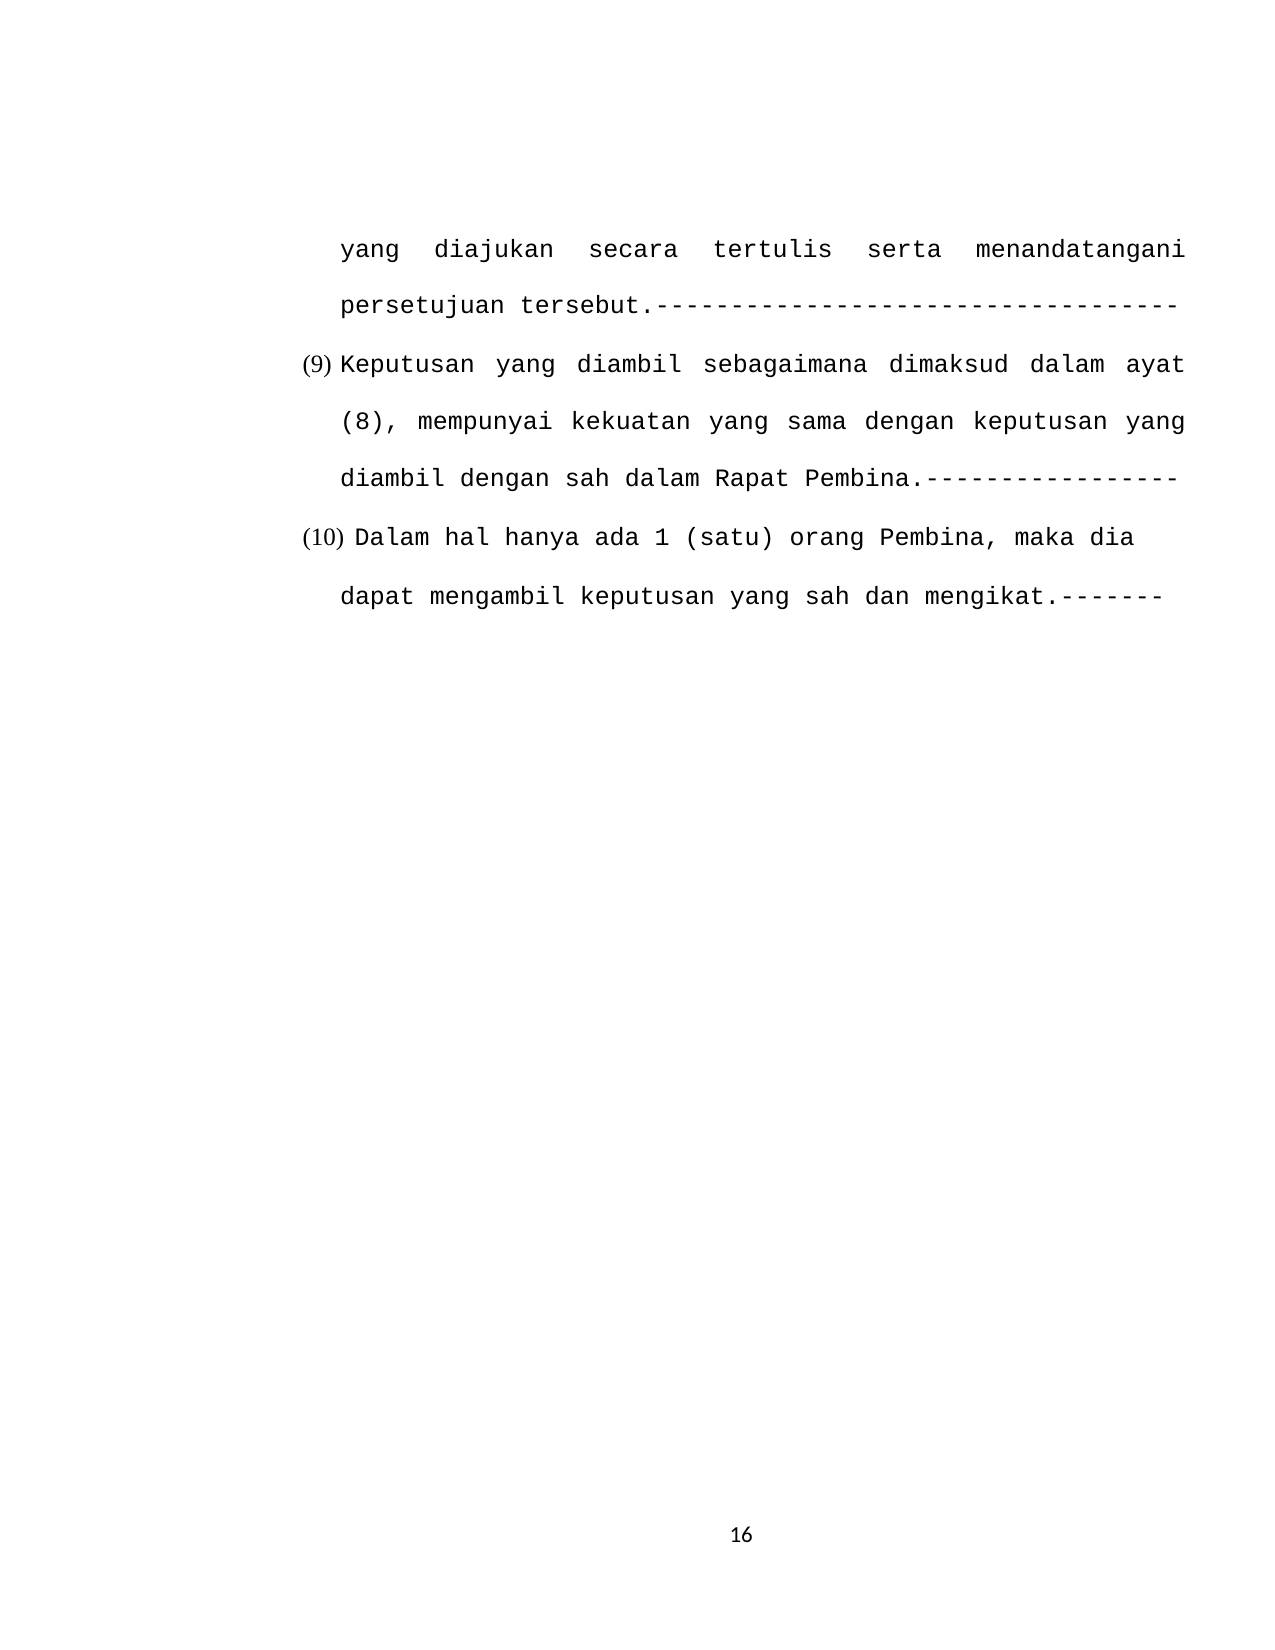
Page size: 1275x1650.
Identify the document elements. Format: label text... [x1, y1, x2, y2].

list Keputusan yang diambil sebagaimana dimaksud dalam ayat (8), mempunyai kekuatan yang sama dengan keputusan yang diambil dengan sah dalam Rapat Pembina.----------------- [302, 349, 1186, 494]
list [302, 236, 1186, 321]
list Dalam hal hanya ada 1 (satu) orang Pembina, maka dia [302, 522, 1186, 553]
list dapat mengambil keputusan yang sah dan mengikat.------- [340, 584, 1186, 612]
